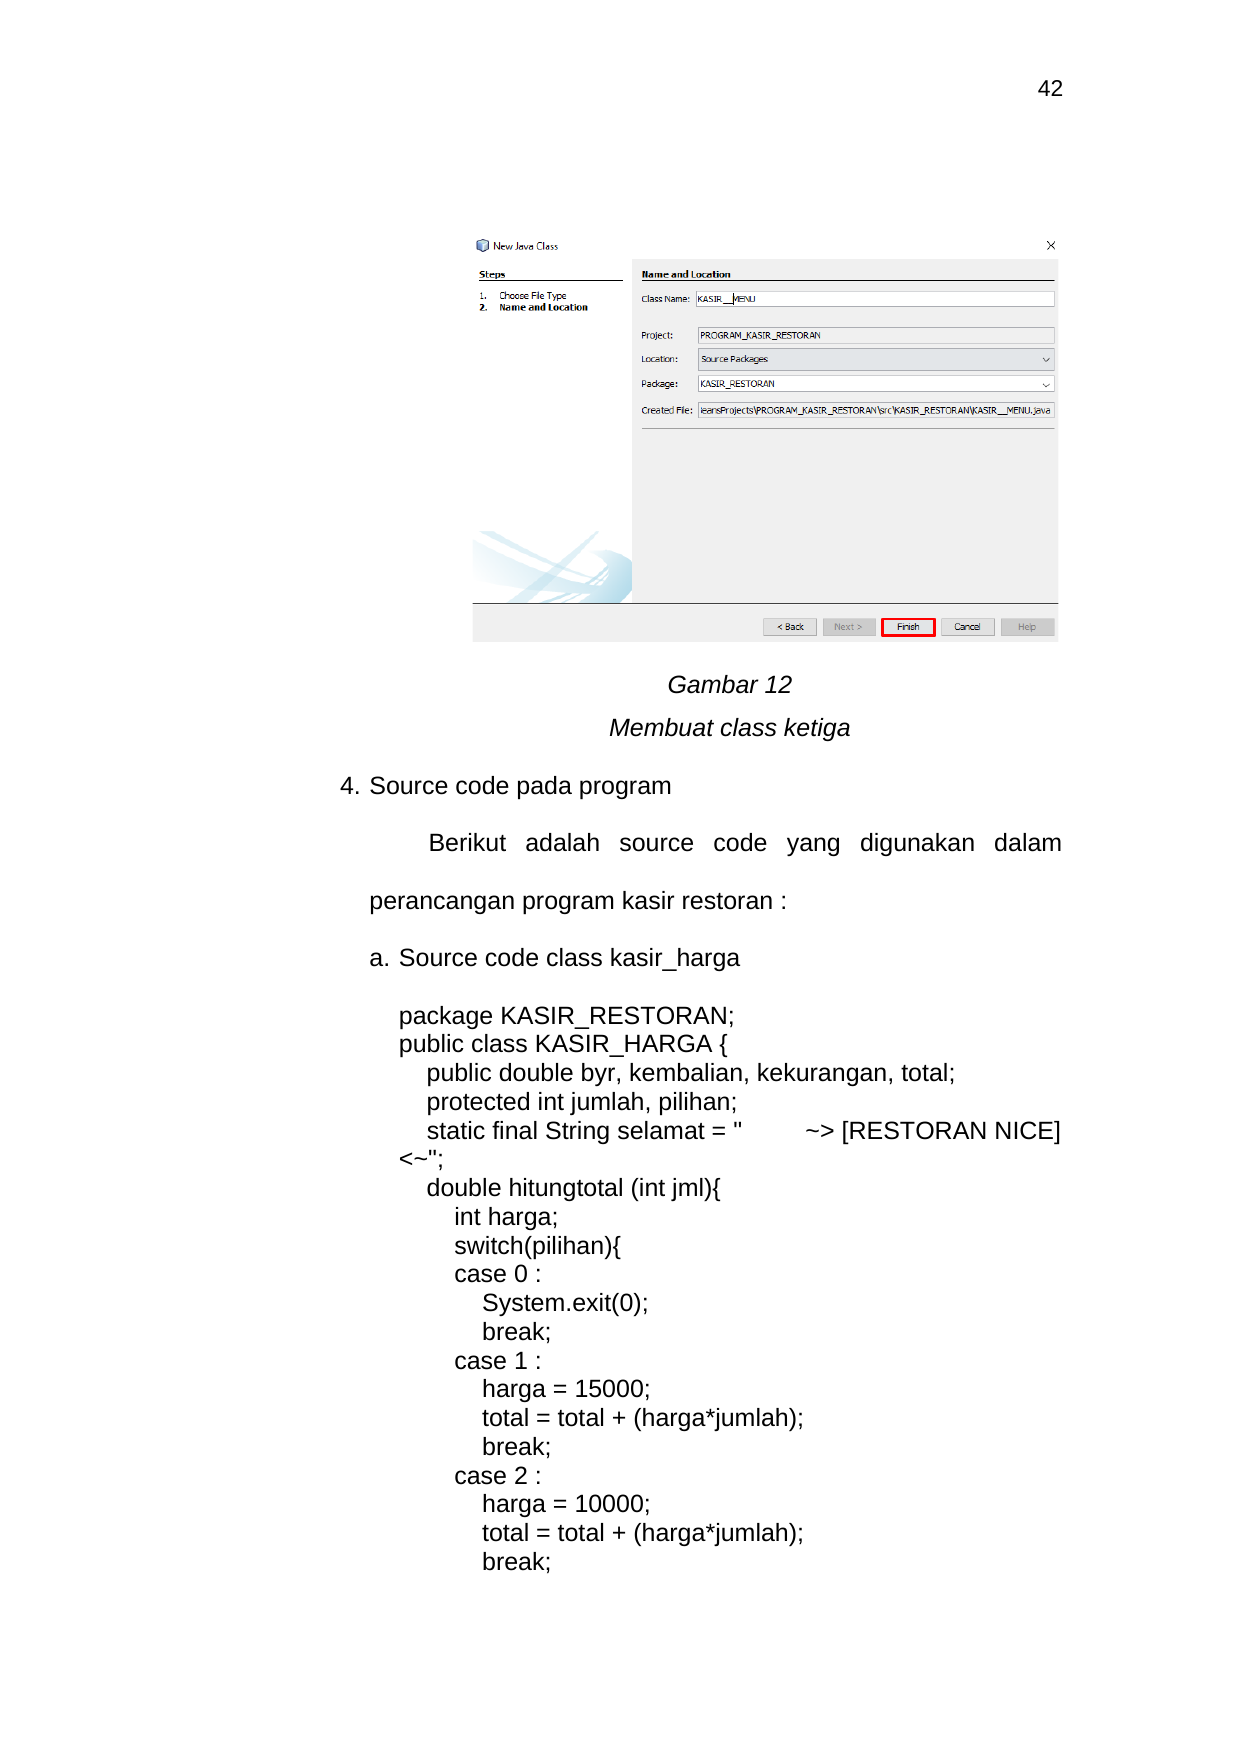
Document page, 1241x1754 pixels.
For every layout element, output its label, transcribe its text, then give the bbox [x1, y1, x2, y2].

list total = total + (harga*jumlah); [399, 1518, 1063, 1547]
list Source code class kasir_harga [369, 943, 1063, 972]
list case 0 : [399, 1259, 1063, 1288]
list int harga; [399, 1202, 1063, 1231]
list case 1 : [399, 1346, 1063, 1374]
list package KASIR_RESTORAN; [399, 1001, 1063, 1029]
list total = total + (harga*jumlah); [399, 1403, 1063, 1432]
list public class KASIR_HARGA { [399, 1029, 1063, 1058]
list switch(pilihan){ [399, 1231, 1063, 1259]
list public double byr, kembalian, kekurangan, total; [399, 1058, 1063, 1087]
list Membuat class ketiga [399, 713, 1063, 742]
list break; [399, 1547, 1063, 1576]
list Source code pada program [340, 771, 1063, 799]
list break; [399, 1317, 1063, 1346]
list break; [399, 1432, 1063, 1461]
list double hitungtotal (int jml){ [399, 1173, 1063, 1202]
list Berikut adalah source code yang digunakan dalam perancangan program kasir restoran : [369, 828, 1063, 914]
list static final String selamat = " ~> [RESTORAN NICE] <~"; [399, 1116, 1063, 1173]
list harga = 10000; [399, 1489, 1063, 1518]
list harga = 15000; [399, 1374, 1063, 1403]
list Gambar 12 [399, 670, 1063, 699]
list protected int jumlah, pilihan; [399, 1087, 1063, 1116]
list System.exit(0); [399, 1288, 1063, 1317]
list case 2 : [399, 1461, 1063, 1489]
picture [472, 236, 1059, 642]
